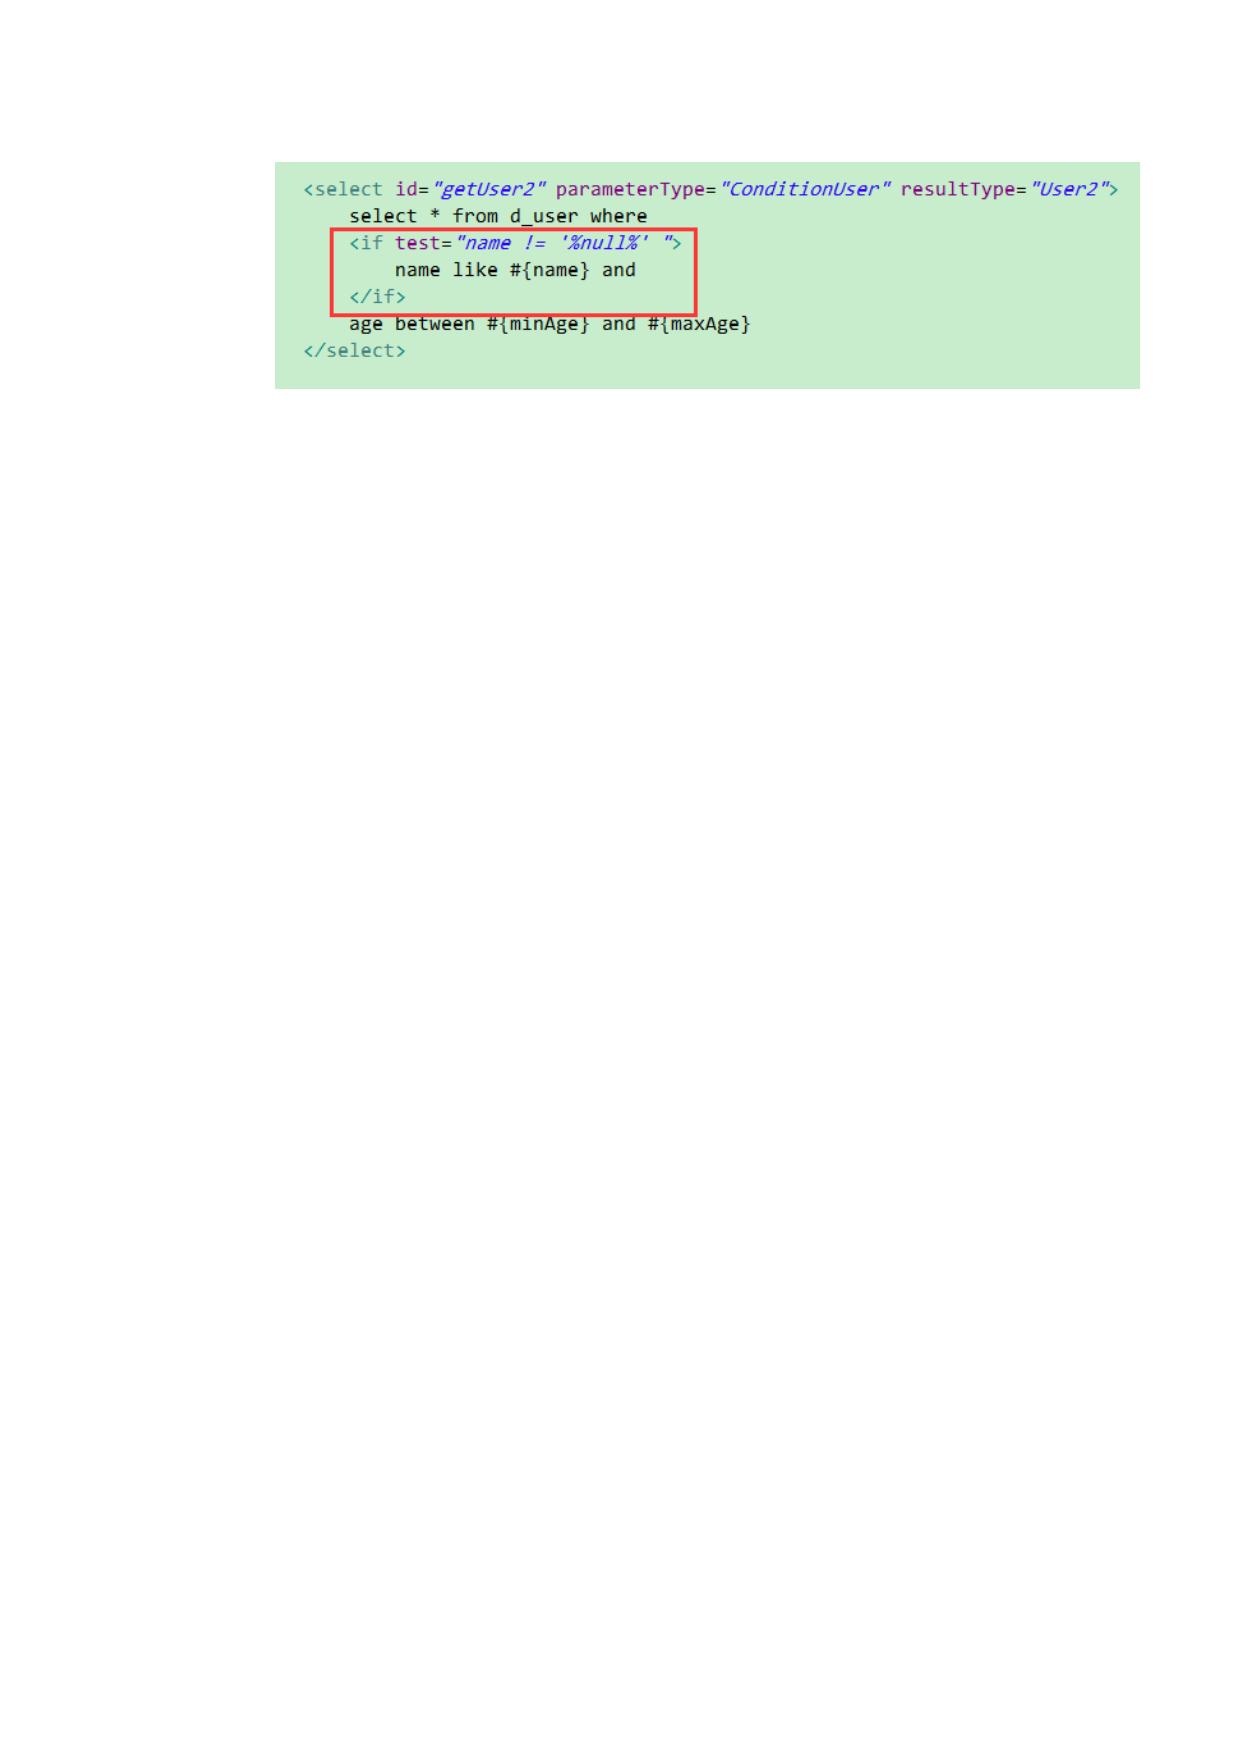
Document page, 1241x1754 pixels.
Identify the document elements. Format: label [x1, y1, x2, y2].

picture [275, 162, 1141, 389]
